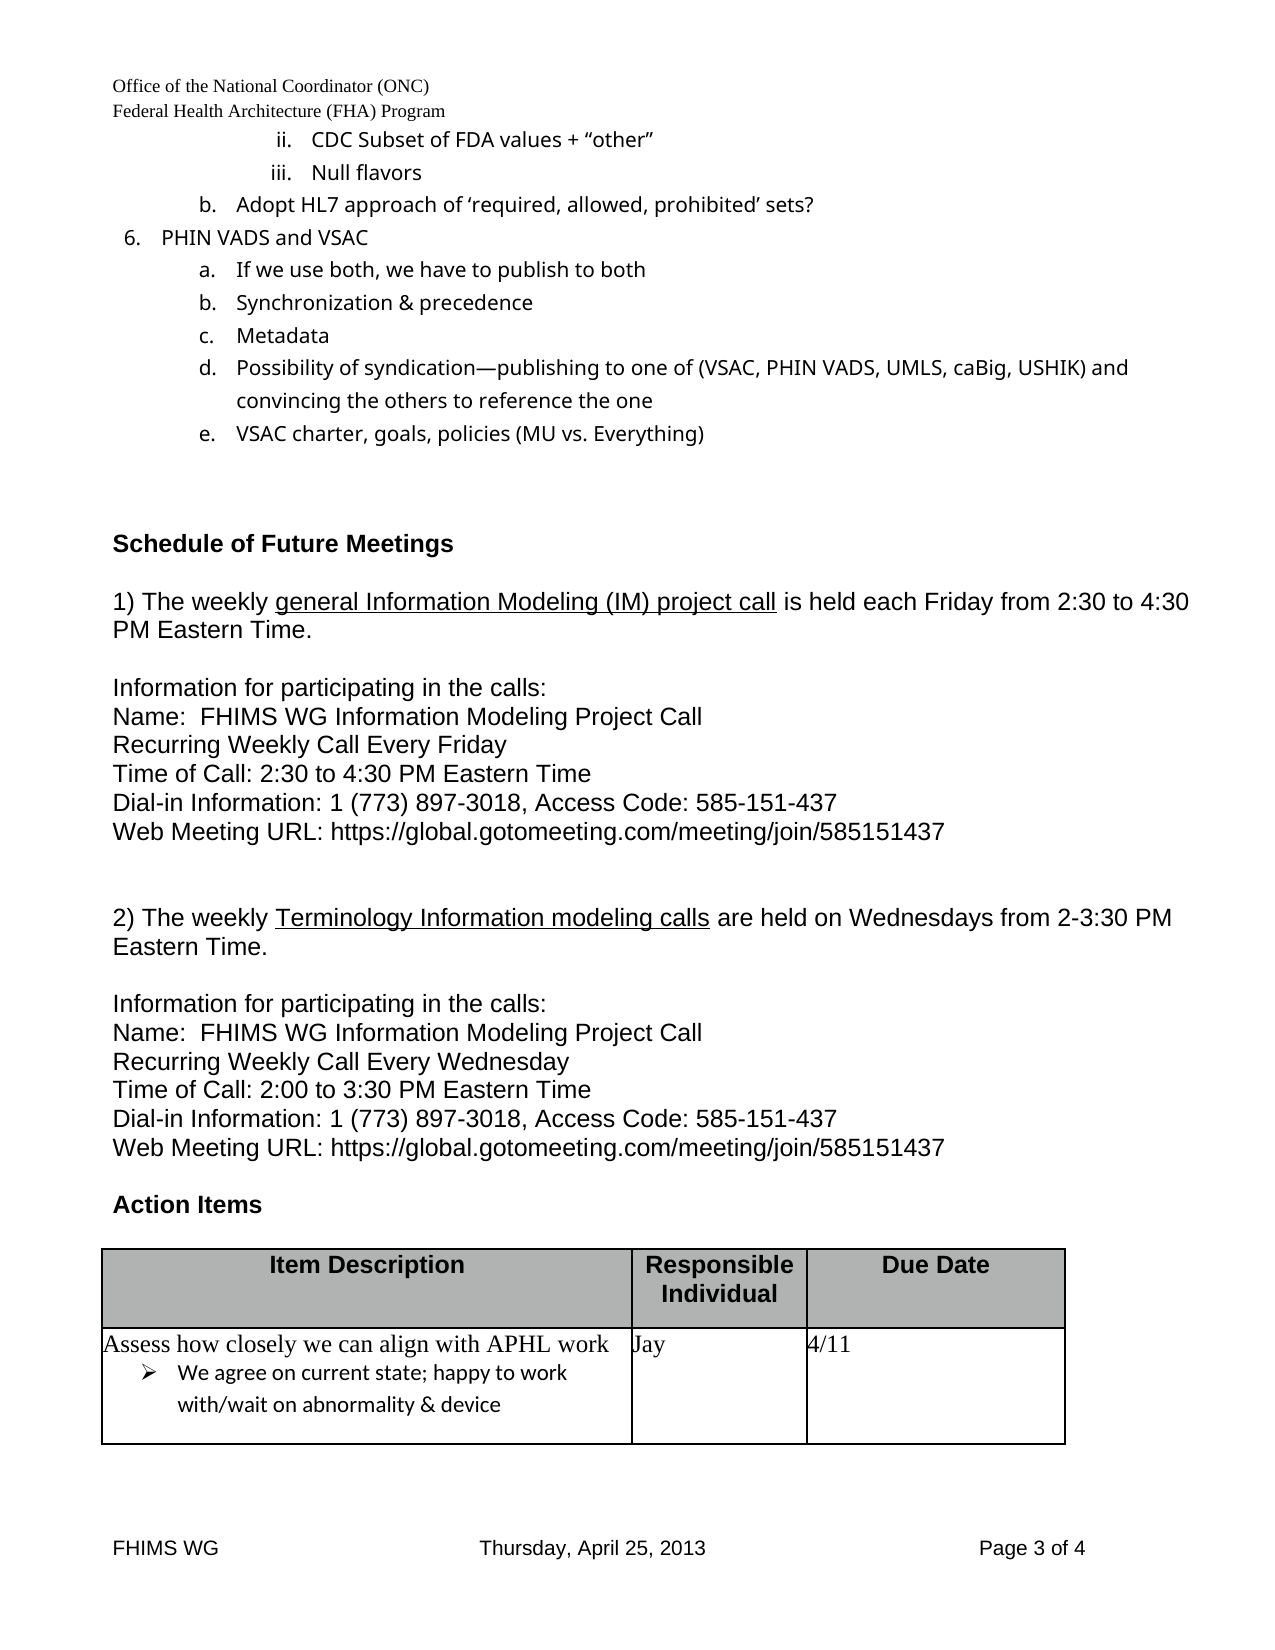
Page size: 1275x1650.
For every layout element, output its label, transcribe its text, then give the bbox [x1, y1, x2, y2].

list Adopt HL7 approach of ‘required, allowed, prohibited’ sets? [198, 190, 1200, 219]
table_header Due Date [808, 1250, 1064, 1327]
text Dial-in Information: 1 (773) 897-3018, Access Code: 585-151-437 [112, 1104, 1200, 1133]
text Information for participating in the calls: [112, 989, 1200, 1018]
list Null flavors [292, 158, 1200, 186]
list VSAC charter, goals, policies (MU vs. Everything) [198, 419, 1200, 447]
text 2) The weekly Terminology Information modeling calls are held on Wednesdays from 2-3:30 PM Eastern Time. [112, 903, 1200, 961]
list If we use both, we have to publish to both [198, 256, 1200, 284]
text Information for participating in the calls: [112, 673, 1200, 702]
table_header Item Description [103, 1250, 631, 1327]
list Synchronization & precedence [198, 288, 1200, 317]
text Time of Call: 2:30 to 4:30 PM Eastern Time [112, 759, 1200, 788]
list Possibility of syndication—publishing to one of (VSAC, PHIN VADS, UMLS, caBig, USHIK) and convincing the others to reference the one [198, 353, 1200, 414]
text Name: FHIMS WG Information Modeling Project Call [112, 1018, 1200, 1047]
list PHIN VADS and VSAC [123, 223, 1200, 251]
table_header Responsible Individual [633, 1250, 806, 1327]
text Name: FHIMS WG Information Modeling Project Call [112, 702, 1200, 731]
text Action Items [112, 1191, 1200, 1219]
text Web Meeting URL: https://global.gotomeeti​ng.com/meeting/join/5851​51437 [112, 817, 1200, 846]
text Schedule of Future Meetings [112, 529, 1200, 558]
text Recurring Weekly Call Every Wednesday [112, 1047, 1200, 1076]
list CDC Subset of FDA values + “other” [292, 125, 1200, 154]
text 1) The weekly general Information Modeling (IM) project call is held each Friday from 2:30 to 4:30 PM Eastern Time. [112, 587, 1200, 644]
text Dial-in Information: 1 (773) 897-3018, Access Code: 585-151-437 [112, 788, 1200, 817]
table_cell Assess how closely we can align with APHL work We agree on current state; happy to work with/wait on abnormality & device [103, 1329, 631, 1443]
table_cell Jay [633, 1329, 806, 1443]
text Recurring Weekly Call Every Friday [112, 731, 1200, 759]
table_cell 4/11 [808, 1329, 1064, 1443]
text Web Meeting URL: https://global.gotomeeti​ng.com/meeting/join/5851​51437 [112, 1133, 1200, 1162]
list Metadata [198, 321, 1200, 349]
text Time of Call: 2:00 to 3:30 PM Eastern Time [112, 1076, 1200, 1104]
